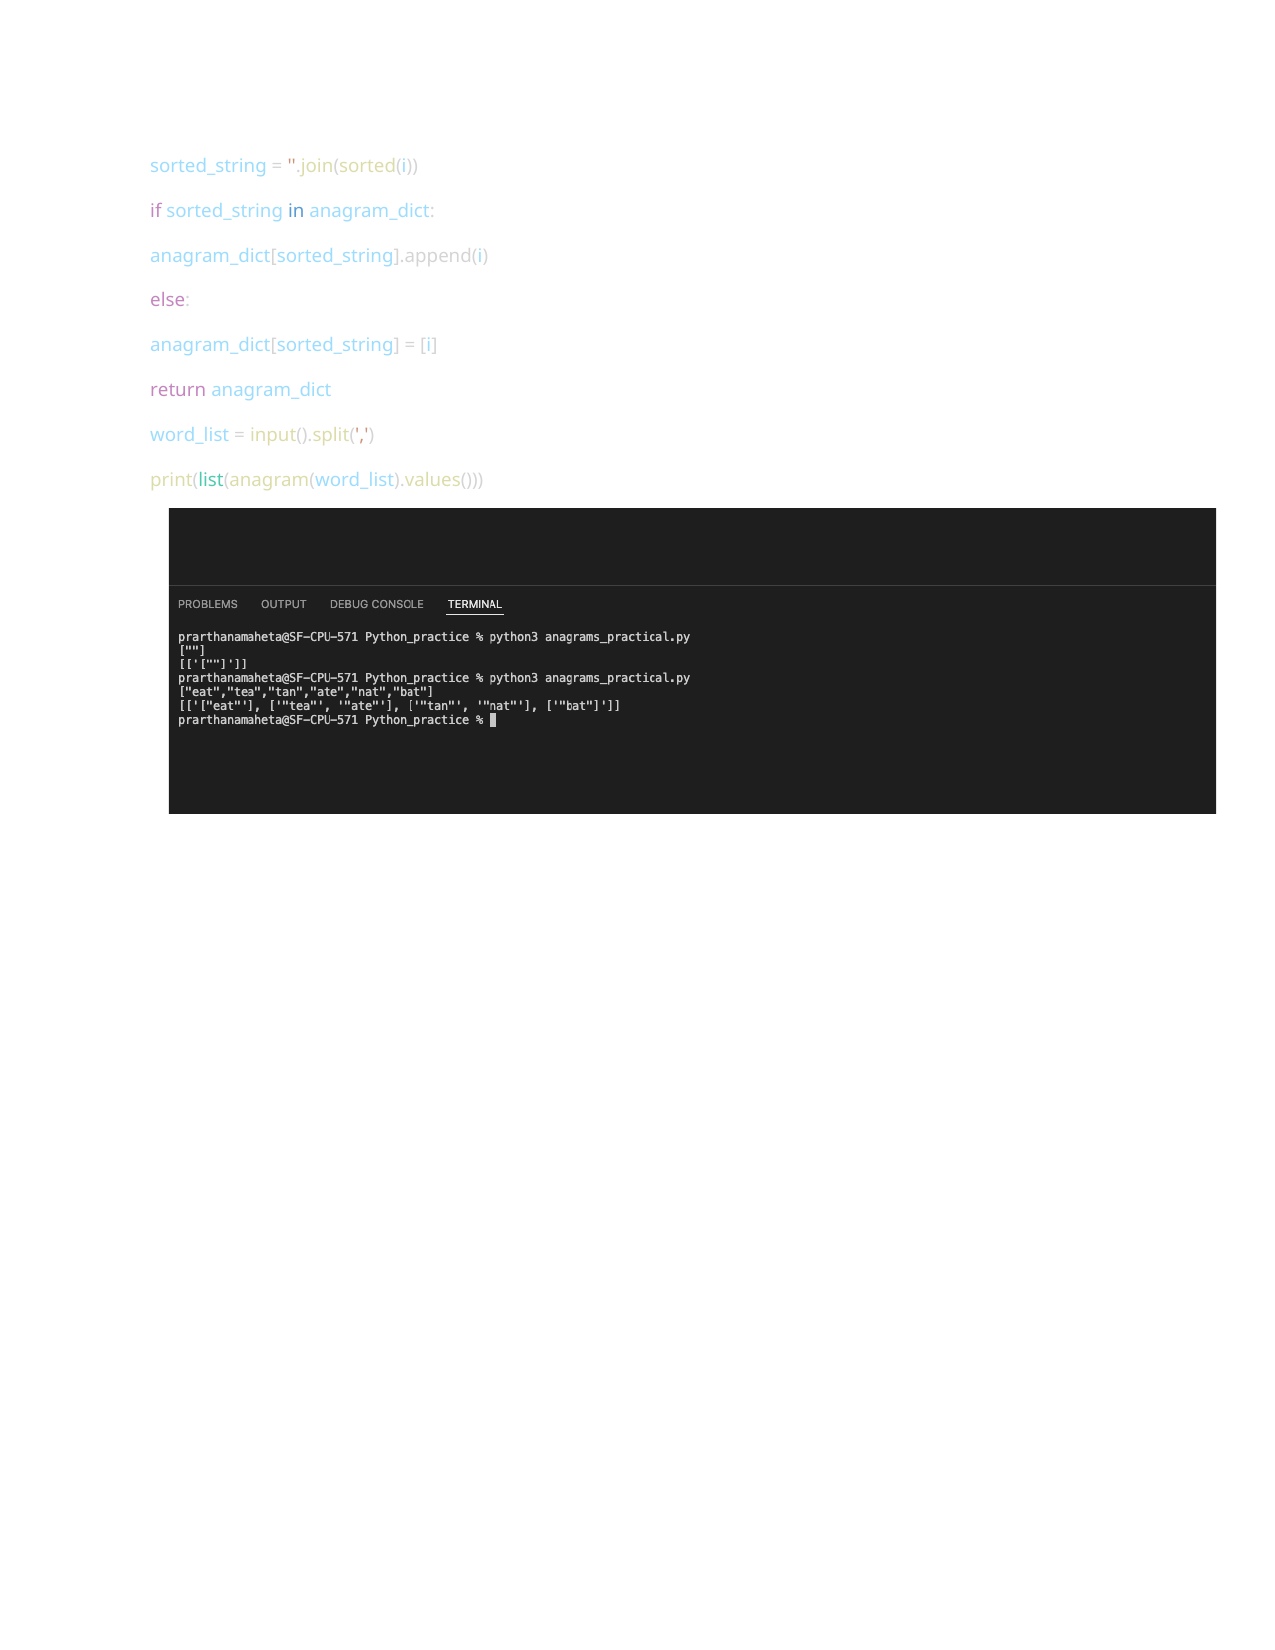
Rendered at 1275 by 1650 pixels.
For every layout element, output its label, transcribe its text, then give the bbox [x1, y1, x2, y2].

text return anagram_dict [150, 374, 1125, 402]
text word_list = input().split(',') [150, 419, 1125, 447]
text else: [150, 284, 1125, 312]
text anagram_dict[sorted_string].append(i) [150, 239, 1125, 268]
text if sorted_string in anagram_dict: [150, 195, 1125, 223]
text sorted_string = ''.join(sorted(i)) [150, 150, 1125, 178]
text print(list(anagram(word_list).values())) [150, 463, 1125, 492]
text anagram_dict[sorted_string] = [i] [150, 329, 1125, 357]
